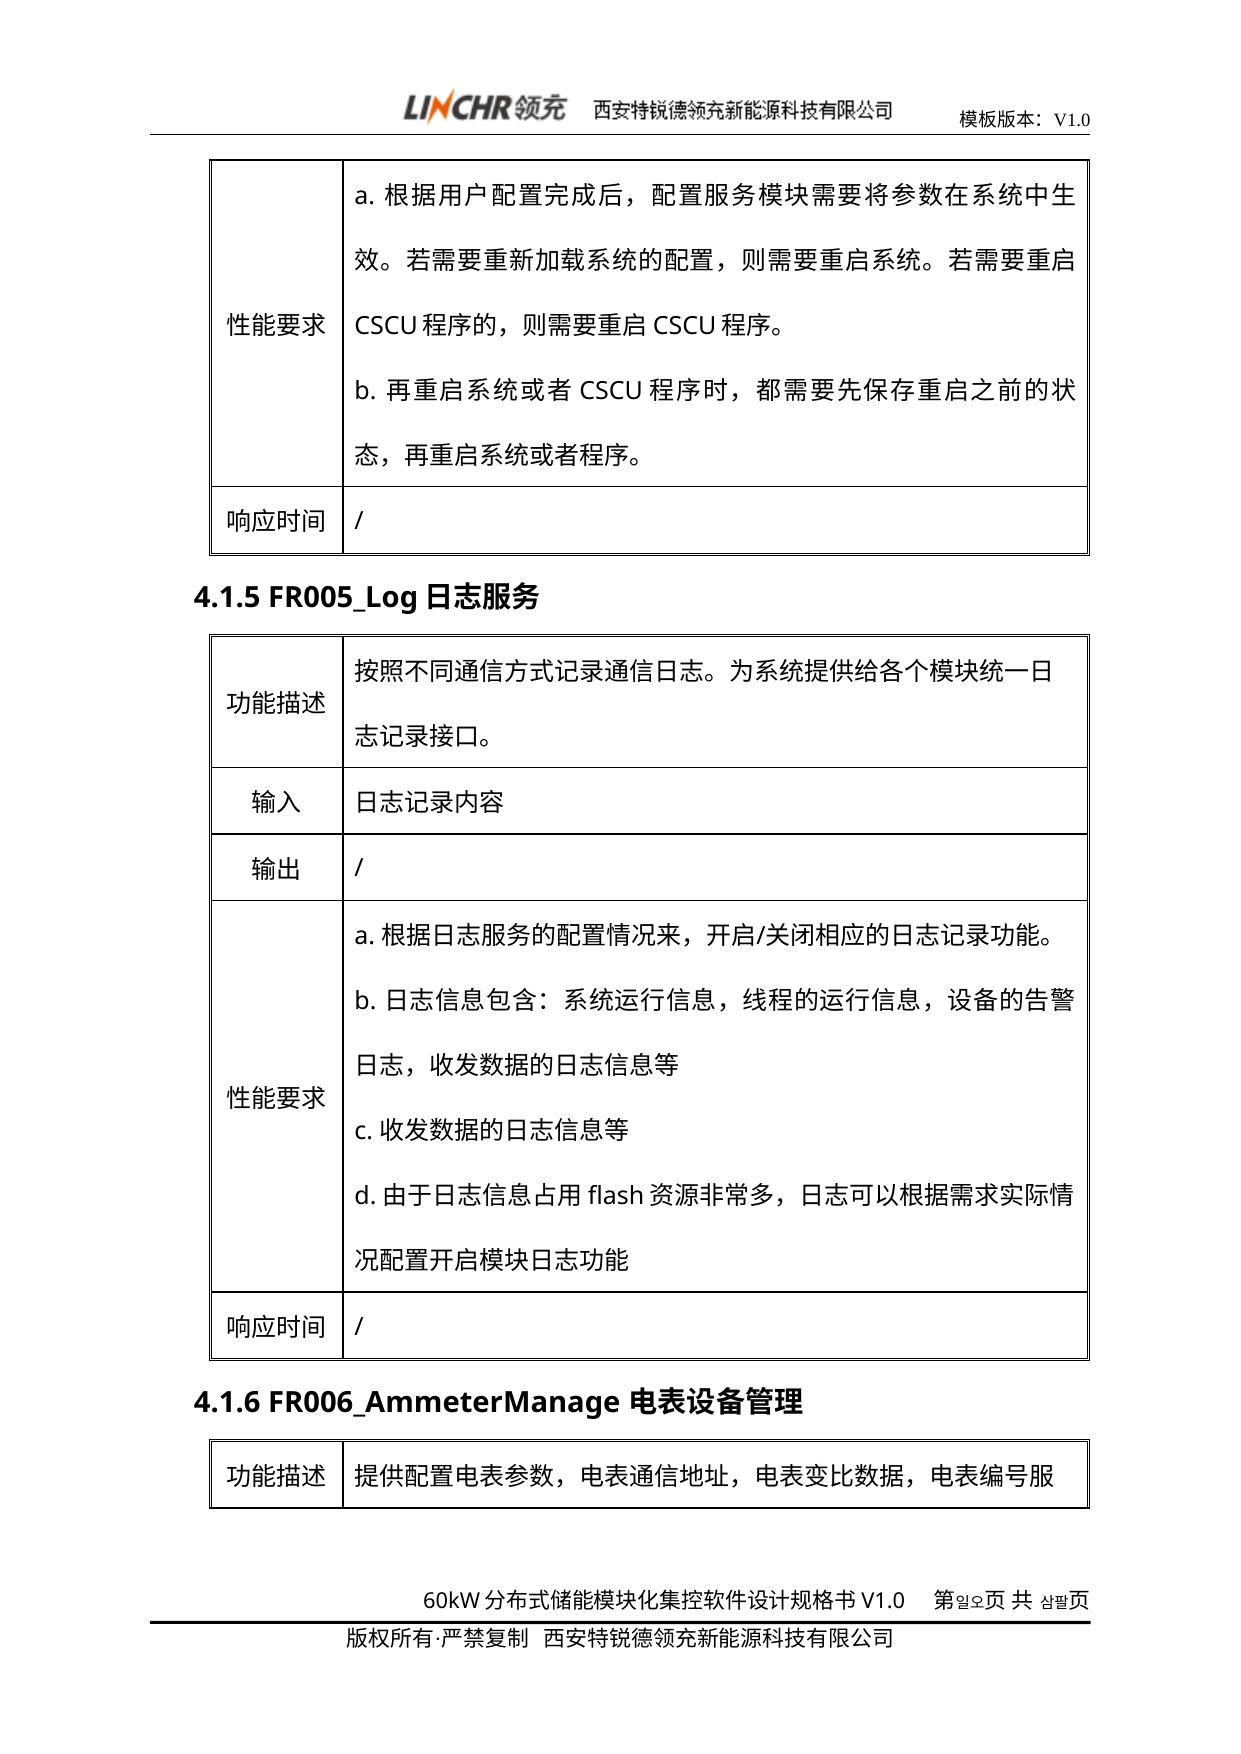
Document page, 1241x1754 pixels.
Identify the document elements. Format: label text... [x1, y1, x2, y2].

table_cell 输入 [212, 768, 342, 833]
table_cell / [344, 1293, 1087, 1358]
table_header 功能描述 [212, 637, 342, 767]
table_header 按照不同通信方式记录通信日志。为系统提供给各个模块统一日志记录接口。 [344, 637, 1087, 767]
table_cell a. 根据用户配置完成后，配置服务模块需要将参数在系统中生效。若需要重新加载系统的配置，则需要重启系统。若需要重启CSCU程序的，则需要重启CSCU程序。 b. 再重启系统或者CSCU程序时，都需要先保存重启之前的状态，再重启系统或者程序。 [344, 161, 1087, 486]
table_header 功能描述 [212, 1442, 342, 1507]
table_cell / [344, 835, 1087, 900]
table_cell 性能要求 [212, 901, 342, 1291]
table_cell 响应时间 [212, 487, 342, 552]
table_cell / [344, 487, 1087, 552]
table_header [344, 1442, 1087, 1507]
table_cell 输出 [212, 835, 342, 900]
text 4.1.5 FR005_Log日志服务 [194, 562, 1090, 627]
text 4.1.6 FR006_AmmeterManage 电表设备管理 [194, 1367, 1090, 1432]
table_cell 日志记录内容 [344, 768, 1087, 833]
table_cell 性能要求 [212, 161, 342, 486]
table_cell a. 根据日志服务的配置情况来，开启/关闭相应的日志记录功能。 b. 日志信息包含：系统运行信息，线程的运行信息，设备的告警日志，收发数据的日志信息等 c. 收发数据的日志信息等 d. 由于日志信息占用flash资源非常多，日志可以根据需求实际情况配置开启模块日志功能 [344, 901, 1087, 1291]
picture [389, 88, 904, 126]
table_cell 响应时间 [212, 1293, 342, 1358]
